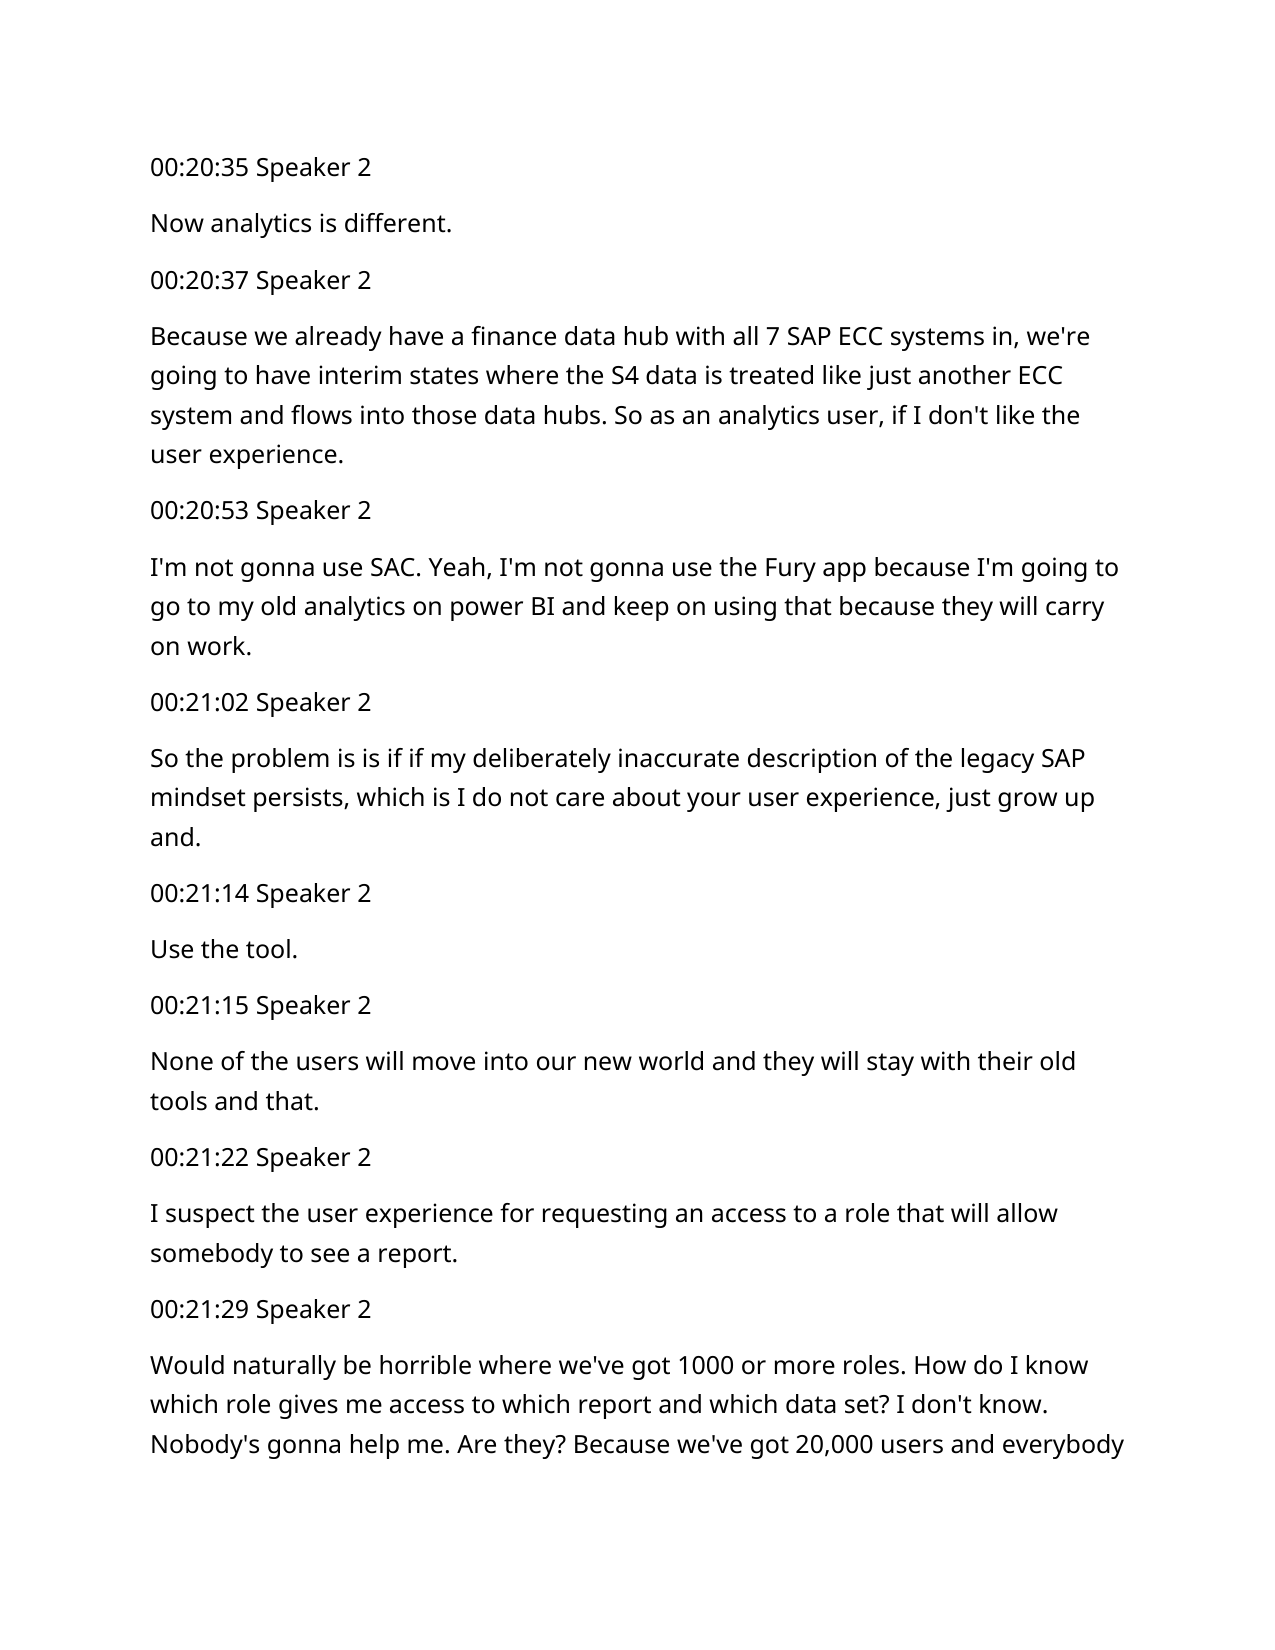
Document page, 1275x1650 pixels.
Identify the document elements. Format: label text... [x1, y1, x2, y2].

text Now analytics is different. [150, 206, 1125, 240]
text 00:21:14 Speaker 2 [150, 876, 1125, 909]
text 00:21:29 Speaker 2 [150, 1291, 1125, 1325]
text Use the tool. [150, 932, 1125, 966]
text 00:20:53 Speaker 2 [150, 493, 1125, 527]
text 00:21:15 Speaker 2 [150, 988, 1125, 1022]
text 00:21:02 Speaker 2 [150, 684, 1125, 718]
text I suspect the user experience for requesting an access to a role that will allow somebody to see a report. [150, 1196, 1125, 1269]
text So the problem is is if if my deliberately inaccurate description of the legacy SAP mindset persists, which is I do not care about your user experience, just grow up and. [150, 740, 1125, 853]
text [150, 1347, 1125, 1461]
text None of the users will move into our new world and they will stay with their old tools and that. [150, 1044, 1125, 1117]
text 00:21:22 Speaker 2 [150, 1139, 1125, 1174]
text Because we already have a finance data hub with all 7 SAP ECC systems in, we're going to have interim states where the S4 data is treated like just another ECC system and flows into those data hubs. So as an analytics user, if I don't like the user experience. [150, 318, 1125, 471]
text 00:20:37 Speaker 2 [150, 262, 1125, 296]
text I'm not gonna use SAC. Yeah, I'm not gonna use the Fury app because I'm going to go to my old analytics on power BI and keep on using that because they will carry on work. [150, 549, 1125, 662]
text 00:20:35 Speaker 2 [150, 150, 1125, 184]
